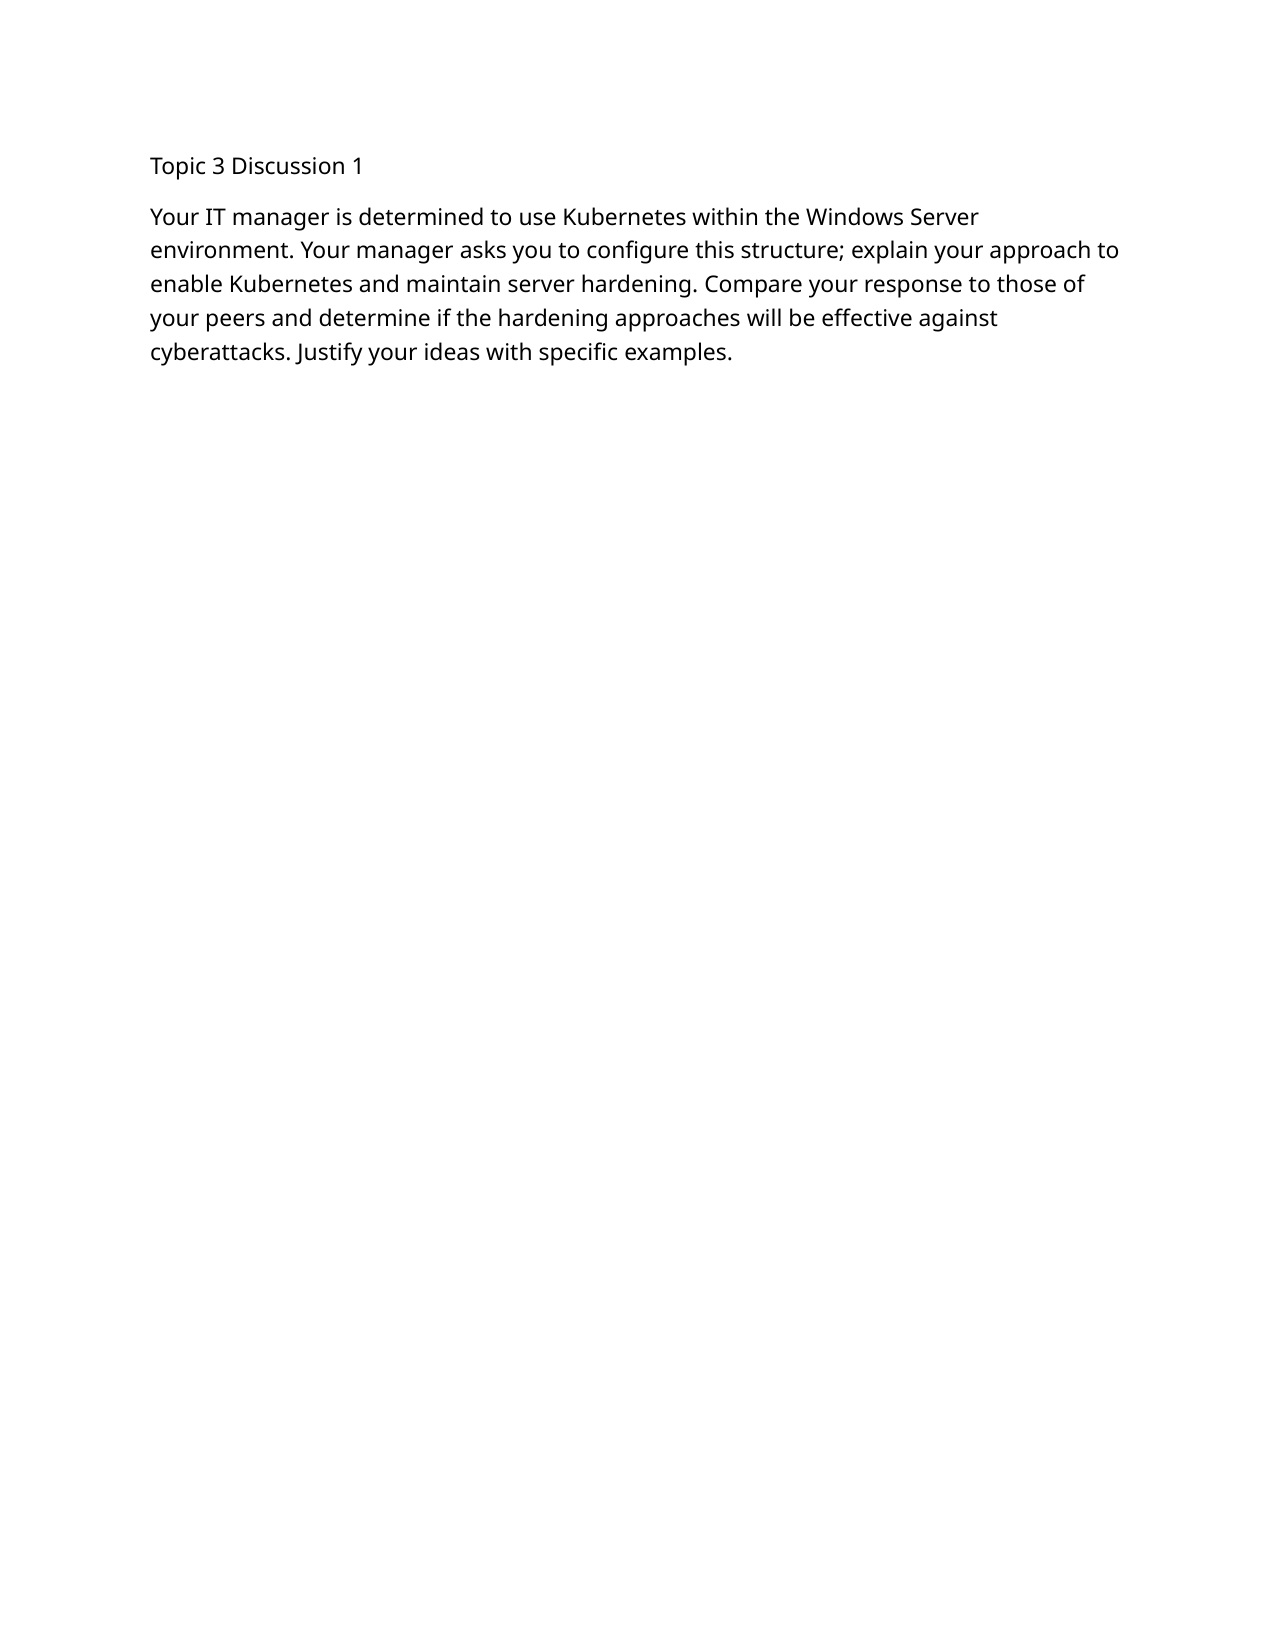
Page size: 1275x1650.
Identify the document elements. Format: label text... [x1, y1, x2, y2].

text Topic 3 Discussion 1 [150, 150, 1125, 181]
text Your IT manager is determined to use Kubernetes within the Windows Server environment. Your manager asks you to configure this structure; explain your approach to enable Kubernetes and maintain server hardening. Compare your response to those of your peers and determine if the hardening approaches will be effective against cyberattacks. Justify your ideas with specific examples. [150, 200, 1125, 367]
